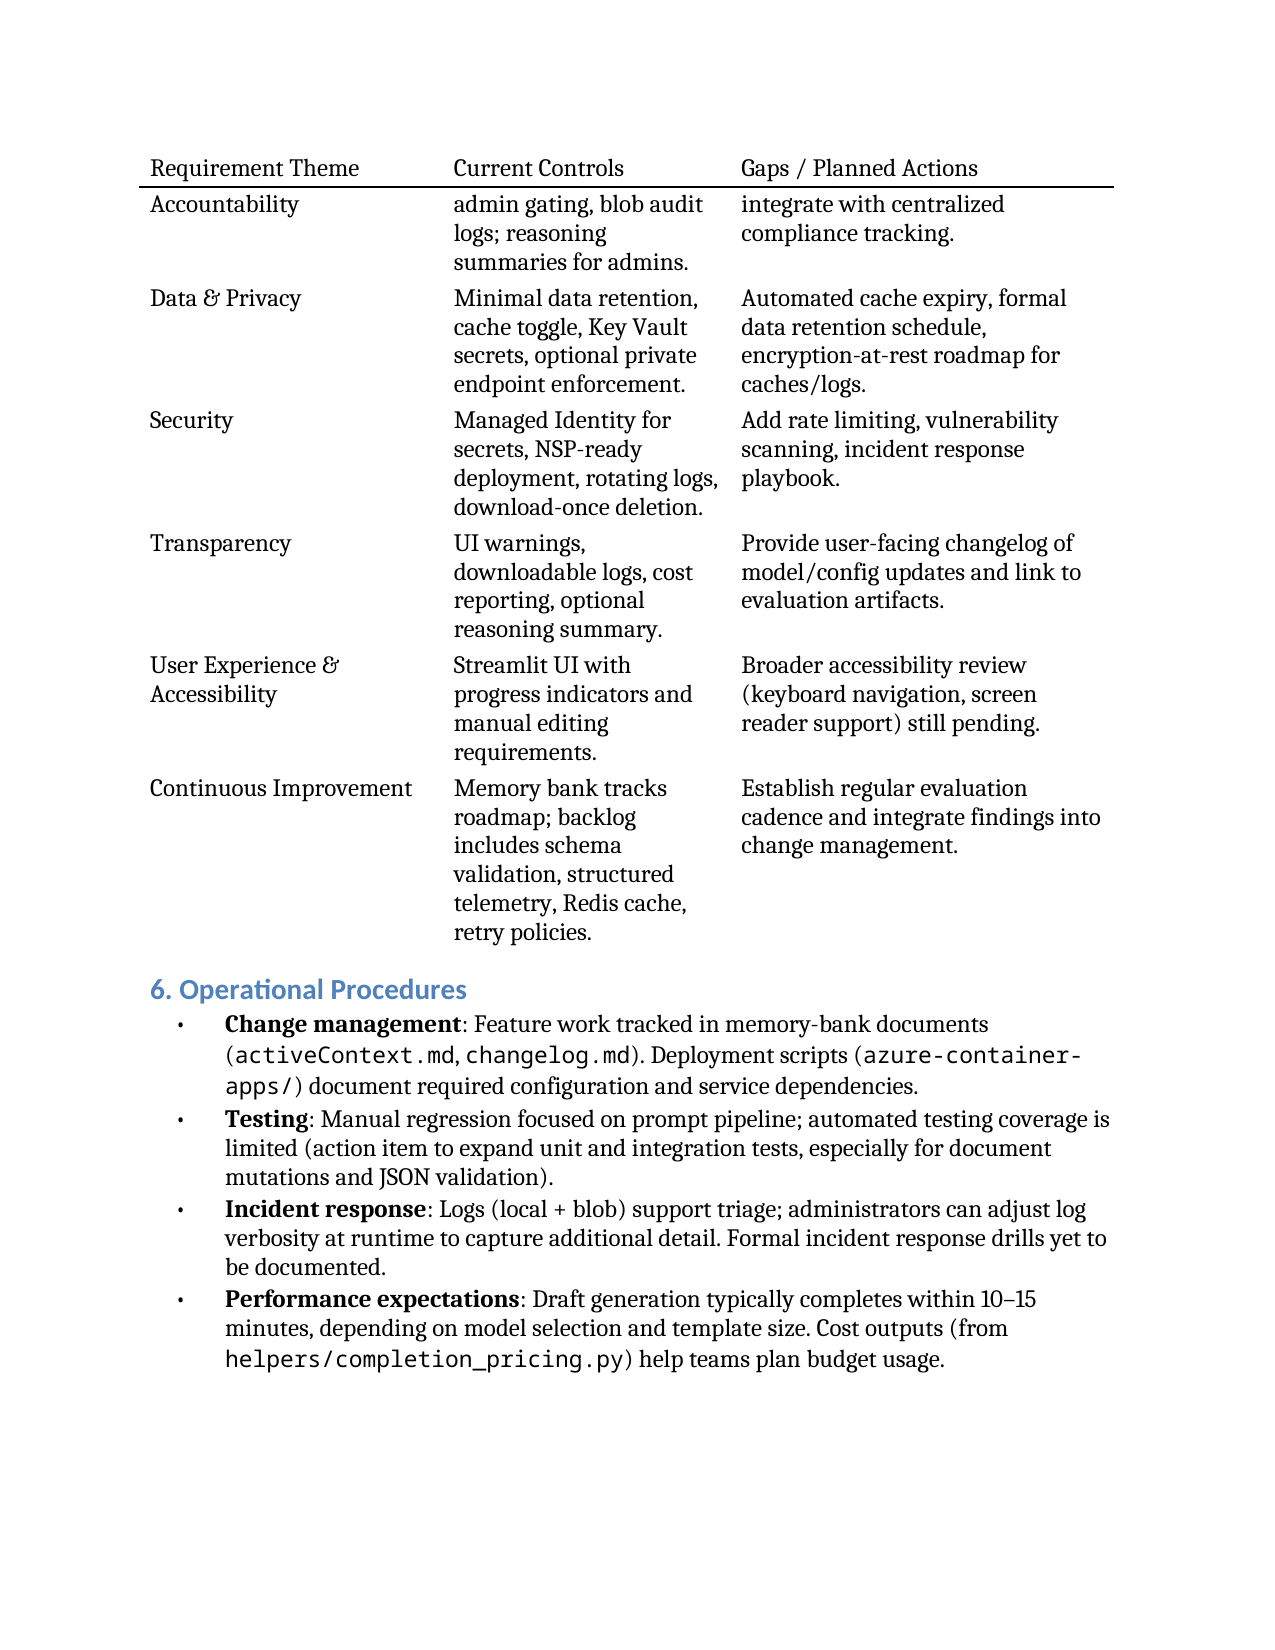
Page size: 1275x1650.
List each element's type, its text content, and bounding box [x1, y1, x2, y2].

table_header Requirement Theme [139, 150, 442, 186]
table_cell Governance & Accountability [139, 188, 442, 280]
table_cell Transparency [139, 525, 442, 647]
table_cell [442, 188, 730, 280]
table_cell Streamlit UI with progress indicators and manual editing requirements. [442, 648, 730, 770]
list Incident response: Logs (local + blob) support triage; administrators can adjust log verbosity at runtime to capture additional detail. Formal incident response drills yet to be documented. [175, 1195, 1125, 1281]
subtitle 6. Operational Procedures [150, 971, 1125, 1006]
table_cell Security [139, 403, 442, 525]
list Testing: Manual regression focused on prompt pipeline; automated testing coverage is limited (action item to expand unit and integration tests, especially for document mutations and JSON validation). [175, 1105, 1125, 1191]
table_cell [730, 188, 1114, 280]
table_cell Automated cache expiry, formal data retention schedule, encryption-at-rest roadmap for caches/logs. [730, 280, 1114, 402]
table_cell Managed Identity for secrets, NSP-ready deployment, rotating logs, download-once deletion. [442, 403, 730, 525]
list Performance expectations: Draft generation typically completes within 10–15 minutes, depending on model selection and template size. Cost outputs (from helpers/completion_pricing.py) help teams plan budget usage. [175, 1285, 1125, 1374]
table_cell Data & Privacy [139, 280, 442, 402]
table_header Current Controls [442, 150, 730, 186]
table_cell Minimal data retention, cache toggle, Key Vault secrets, optional private endpoint enforcement. [442, 280, 730, 402]
table_cell Broader accessibility review (keyboard navigation, screen reader support) still pending. [730, 648, 1114, 770]
table_cell Add rate limiting, vulnerability scanning, incident response playbook. [730, 403, 1114, 525]
table_cell Memory bank tracks roadmap; backlog includes schema validation, structured telemetry, Redis cache, retry policies. [442, 770, 730, 950]
table_cell Continuous Improvement [139, 770, 442, 950]
list Change management: Feature work tracked in memory-bank documents (activeContext.md, changelog.md). Deployment scripts (azure-container-apps/) document required configuration and service dependencies. [175, 1010, 1125, 1101]
table_cell Provide user-facing changelog of model/config updates and link to evaluation artifacts. [730, 525, 1114, 647]
table_cell Establish regular evaluation cadence and integrate findings into change management. [730, 770, 1114, 950]
table_cell User Experience & Accessibility [139, 648, 442, 770]
table_header Gaps / Planned Actions [730, 150, 1114, 186]
table_cell UI warnings, downloadable logs, cost reporting, optional reasoning summary. [442, 525, 730, 647]
